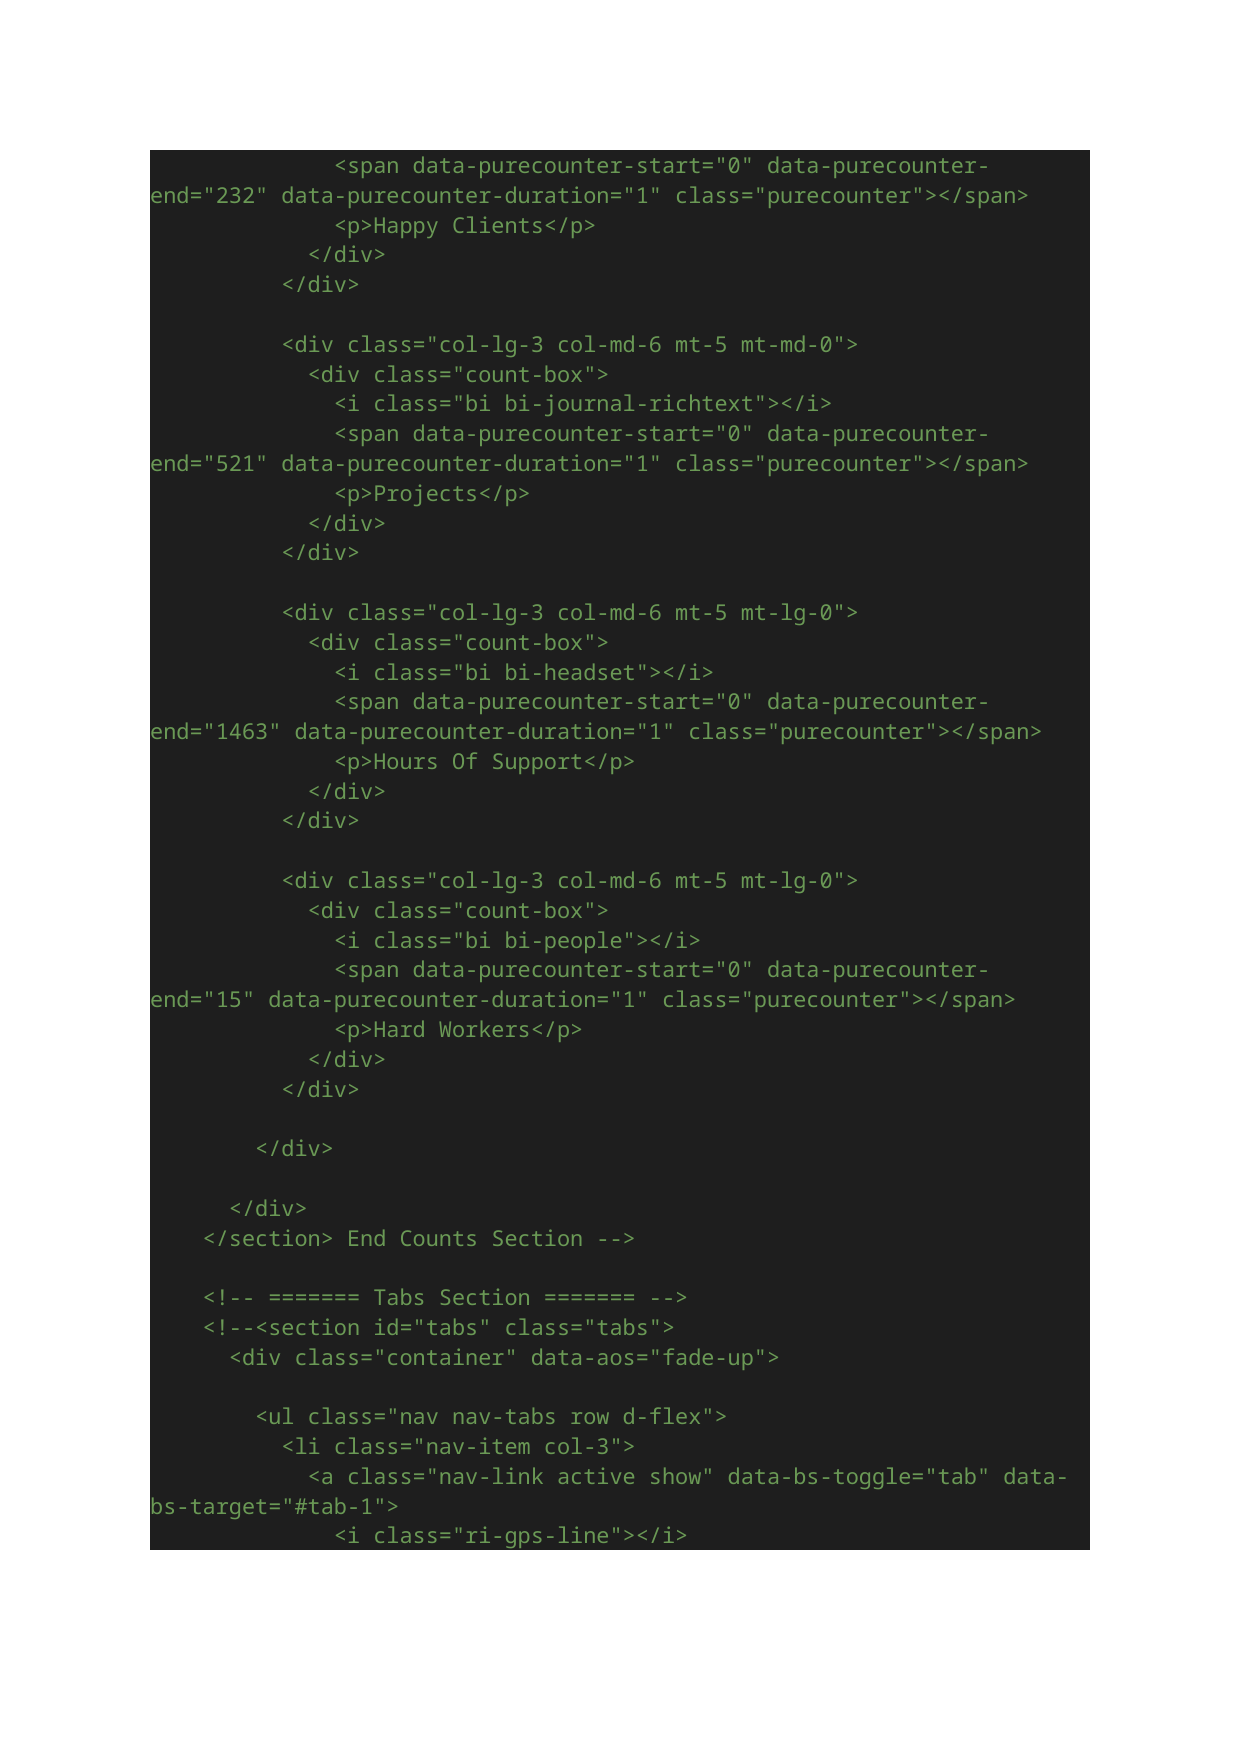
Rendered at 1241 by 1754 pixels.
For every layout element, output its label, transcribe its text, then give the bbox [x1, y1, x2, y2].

text <div class="col-lg-3 col-md-6 mt-5 mt-lg-0"> [150, 865, 1090, 895]
text <i class="bi bi-headset"></i> [150, 656, 1090, 686]
text <li class="nav-item col-3"> [150, 1431, 1090, 1461]
text </div> [150, 537, 1090, 567]
text <div class="container" data-aos="fade-up"> [150, 1342, 1090, 1371]
text <p>Happy Clients</p> [150, 209, 1090, 239]
text <p>Projects</p> [150, 478, 1090, 507]
text </section> End Counts Section --> [150, 1222, 1090, 1252]
text <i class="bi bi-people"></i> [150, 924, 1090, 954]
text <i class="ri-gps-line"></i> [150, 1520, 1090, 1550]
text </div> [150, 1044, 1090, 1073]
text <span data-purecounter-start="0" data-purecounter-end="521" data-purecounter-duration="1" class="purecounter"></span> [150, 418, 1090, 478]
text </div> [150, 269, 1090, 299]
text </div> [150, 1073, 1090, 1103]
text <i class="bi bi-journal-richtext"></i> [150, 388, 1090, 418]
text <span data-purecounter-start="0" data-purecounter-end="15" data-purecounter-duration="1" class="purecounter"></span> [150, 954, 1090, 1014]
text <p>Hours Of Support</p> [150, 746, 1090, 776]
text <div class="col-lg-3 col-md-6 mt-5 mt-lg-0"> [150, 597, 1090, 627]
text <p>Hard Workers</p> [150, 1014, 1090, 1044]
text <div class="count-box"> [150, 358, 1090, 388]
text <ul class="nav nav-tabs row d-flex"> [150, 1401, 1090, 1431]
text <div class="col-lg-3 col-md-6 mt-5 mt-md-0"> [150, 329, 1090, 358]
text </div> [150, 1193, 1090, 1222]
text </div> [150, 776, 1090, 805]
text <span data-purecounter-start="0" data-purecounter-end="1463" data-purecounter-duration="1" class="purecounter"></span> [150, 686, 1090, 746]
text <!--<section id="tabs" class="tabs"> [150, 1312, 1090, 1342]
text <a class="nav-link active show" data-bs-toggle="tab" data-bs-target="#tab-1"> [150, 1461, 1090, 1520]
text <div class="count-box"> [150, 627, 1090, 656]
text <div class="count-box"> [150, 895, 1090, 924]
text </div> [150, 507, 1090, 537]
text <span data-purecounter-start="0" data-purecounter-end="232" data-purecounter-duration="1" class="purecounter"></span> [150, 150, 1090, 209]
text </div> [150, 805, 1090, 835]
text </div> [150, 239, 1090, 269]
text </div> [150, 1133, 1090, 1163]
text <!-- ======= Tabs Section ======= --> [150, 1282, 1090, 1312]
